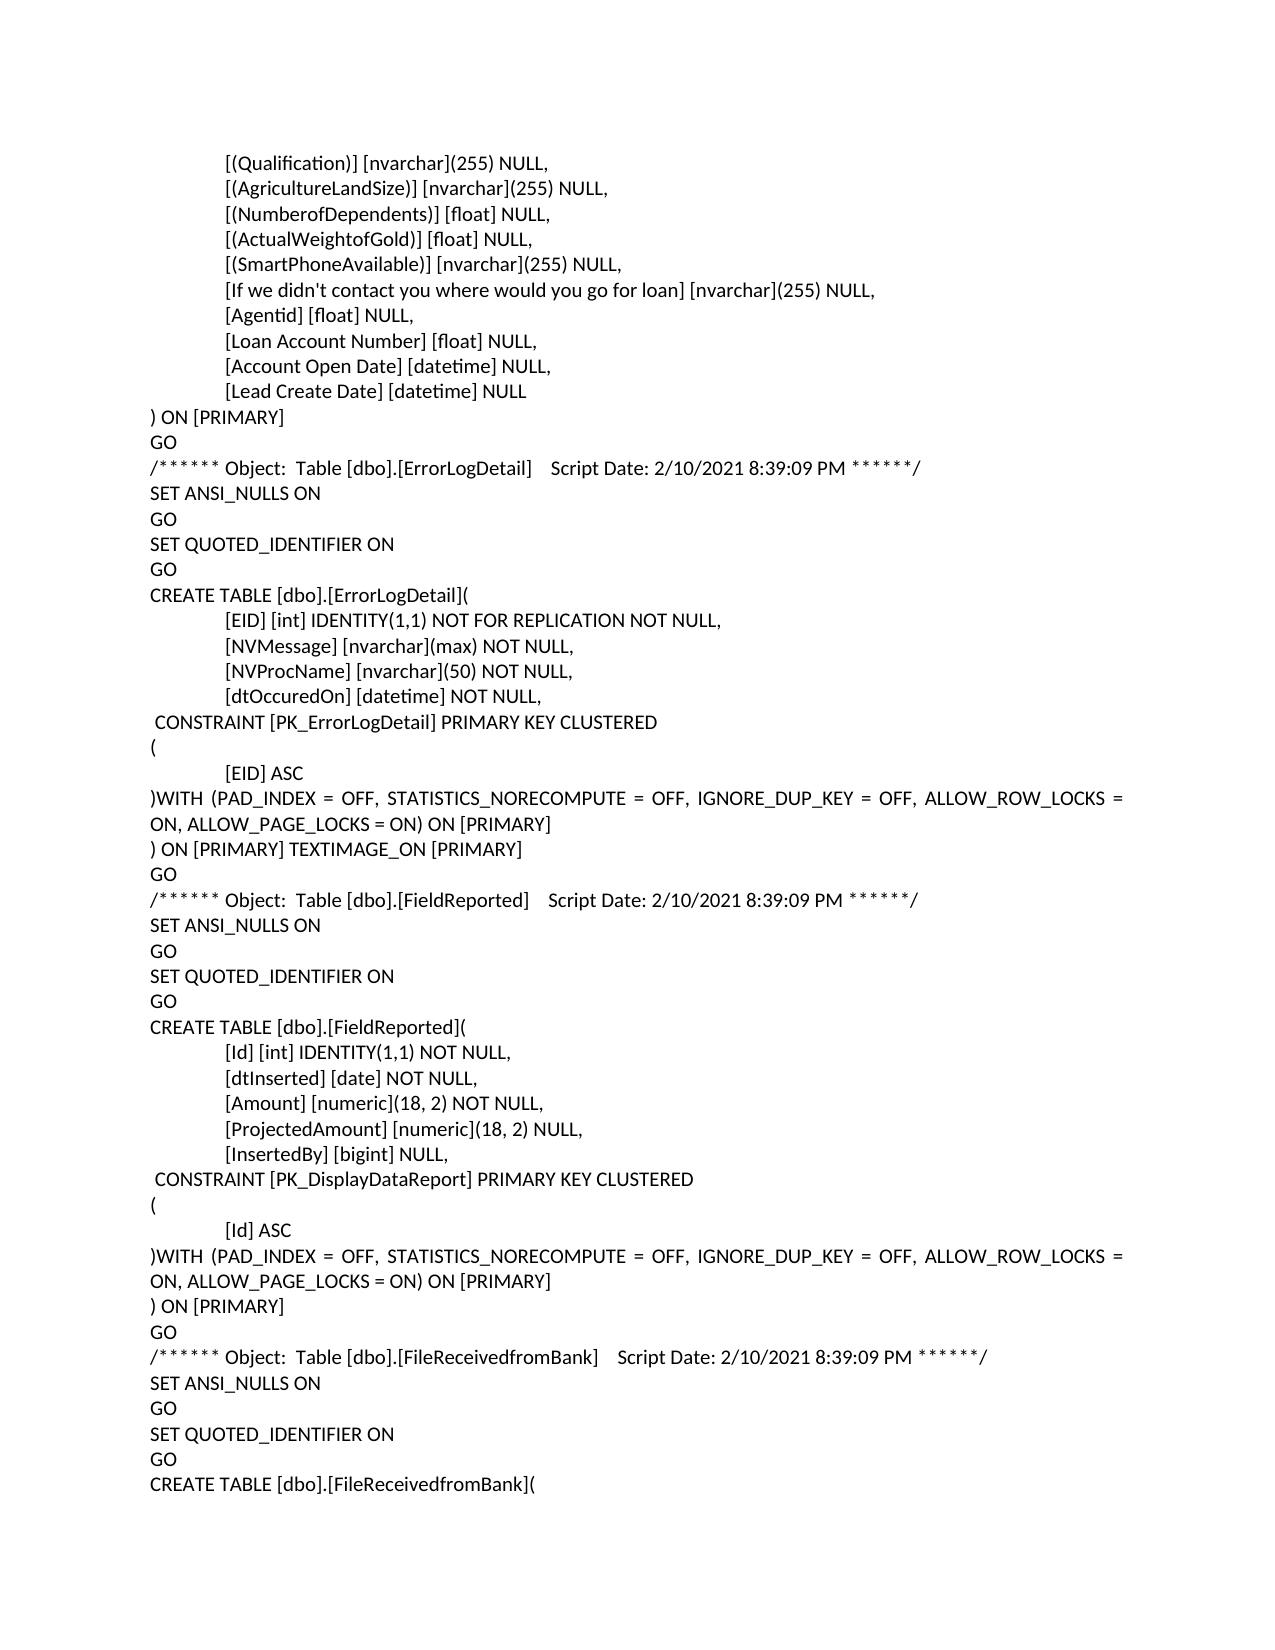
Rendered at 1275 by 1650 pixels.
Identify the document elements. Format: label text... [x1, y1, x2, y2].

text [Amount] [numeric](18, 2) NOT NULL, [150, 1090, 1125, 1116]
text [If we didn't contact you where would you go for loan] [nvarchar](255) NULL, [150, 277, 1125, 302]
text ( [150, 734, 1125, 760]
text SET QUOTED_IDENTIFIER ON [150, 531, 1125, 557]
text GO [150, 1446, 1125, 1472]
text /****** Object: Table [dbo].[FieldReported] Script Date: 2/10/2021 8:39:09 PM ******/ [150, 887, 1125, 912]
text ) ON [PRIMARY] [150, 1294, 1125, 1319]
text /****** Object: Table [dbo].[ErrorLogDetail] Script Date: 2/10/2021 8:39:09 PM ******/ [150, 455, 1125, 480]
text CONSTRAINT [PK_ErrorLogDetail] PRIMARY KEY CLUSTERED [150, 709, 1125, 734]
text SET QUOTED_IDENTIFIER ON [150, 1421, 1125, 1446]
text [InsertedBy] [bigint] NULL, [150, 1141, 1125, 1167]
text CONSTRAINT [PK_DisplayDataReport] PRIMARY KEY CLUSTERED [150, 1167, 1125, 1192]
text [Account Open Date] [datetime] NULL, [150, 353, 1125, 379]
text GO [150, 429, 1125, 455]
text [EID] ASC [150, 760, 1125, 785]
text )WITH (PAD_INDEX = OFF, STATISTICS_NORECOMPUTE = OFF, IGNORE_DUP_KEY = OFF, ALLOW_ROW_LOCKS = ON, ALLOW_PAGE_LOCKS = ON) ON [PRIMARY] [150, 785, 1125, 836]
text [Loan Account Number] [float] NULL, [150, 328, 1125, 353]
text )WITH (PAD_INDEX = OFF, STATISTICS_NORECOMPUTE = OFF, IGNORE_DUP_KEY = OFF, ALLOW_ROW_LOCKS = ON, ALLOW_PAGE_LOCKS = ON) ON [PRIMARY] [150, 1243, 1125, 1294]
text CREATE TABLE [dbo].[FieldReported]( [150, 1014, 1125, 1039]
text SET ANSI_NULLS ON [150, 480, 1125, 506]
text GO [150, 938, 1125, 963]
text [Id] [int] IDENTITY(1,1) NOT NULL, [150, 1039, 1125, 1065]
text ) ON [PRIMARY] TEXTIMAGE_ON [PRIMARY] [150, 836, 1125, 862]
text CREATE TABLE [dbo].[ErrorLogDetail]( [150, 582, 1125, 607]
text ( [150, 1192, 1125, 1217]
text SET ANSI_NULLS ON [150, 1370, 1125, 1395]
text [(AgricultureLandSize)] [nvarchar](255) NULL, [150, 175, 1125, 201]
text GO [150, 506, 1125, 531]
text [NVMessage] [nvarchar](max) NOT NULL, [150, 633, 1125, 658]
text ) ON [PRIMARY] [150, 404, 1125, 429]
text [Id] ASC [150, 1217, 1125, 1243]
text [(Qualification)] [nvarchar](255) NULL, [150, 150, 1125, 175]
text GO [150, 1395, 1125, 1421]
text /****** Object: Table [dbo].[FileReceivedfromBank] Script Date: 2/10/2021 8:39:09 PM ******/ [150, 1344, 1125, 1370]
text GO [150, 862, 1125, 887]
text [Agentid] [float] NULL, [150, 302, 1125, 328]
text SET ANSI_NULLS ON [150, 912, 1125, 938]
text [(SmartPhoneAvailable)] [nvarchar](255) NULL, [150, 252, 1125, 277]
text [(ActualWeightofGold)] [float] NULL, [150, 226, 1125, 252]
text [NVProcName] [nvarchar](50) NOT NULL, [150, 658, 1125, 684]
text GO [150, 989, 1125, 1014]
text [dtInserted] [date] NOT NULL, [150, 1065, 1125, 1090]
text GO [150, 1319, 1125, 1344]
text [Lead Create Date] [datetime] NULL [150, 379, 1125, 404]
text [ProjectedAmount] [numeric](18, 2) NULL, [150, 1116, 1125, 1141]
text [EID] [int] IDENTITY(1,1) NOT FOR REPLICATION NOT NULL, [150, 607, 1125, 633]
text CREATE TABLE [dbo].[FileReceivedfromBank]( [150, 1472, 1125, 1497]
text [(NumberofDependents)] [float] NULL, [150, 201, 1125, 226]
text SET QUOTED_IDENTIFIER ON [150, 963, 1125, 989]
text GO [150, 557, 1125, 582]
text [dtOccuredOn] [datetime] NOT NULL, [150, 684, 1125, 709]
